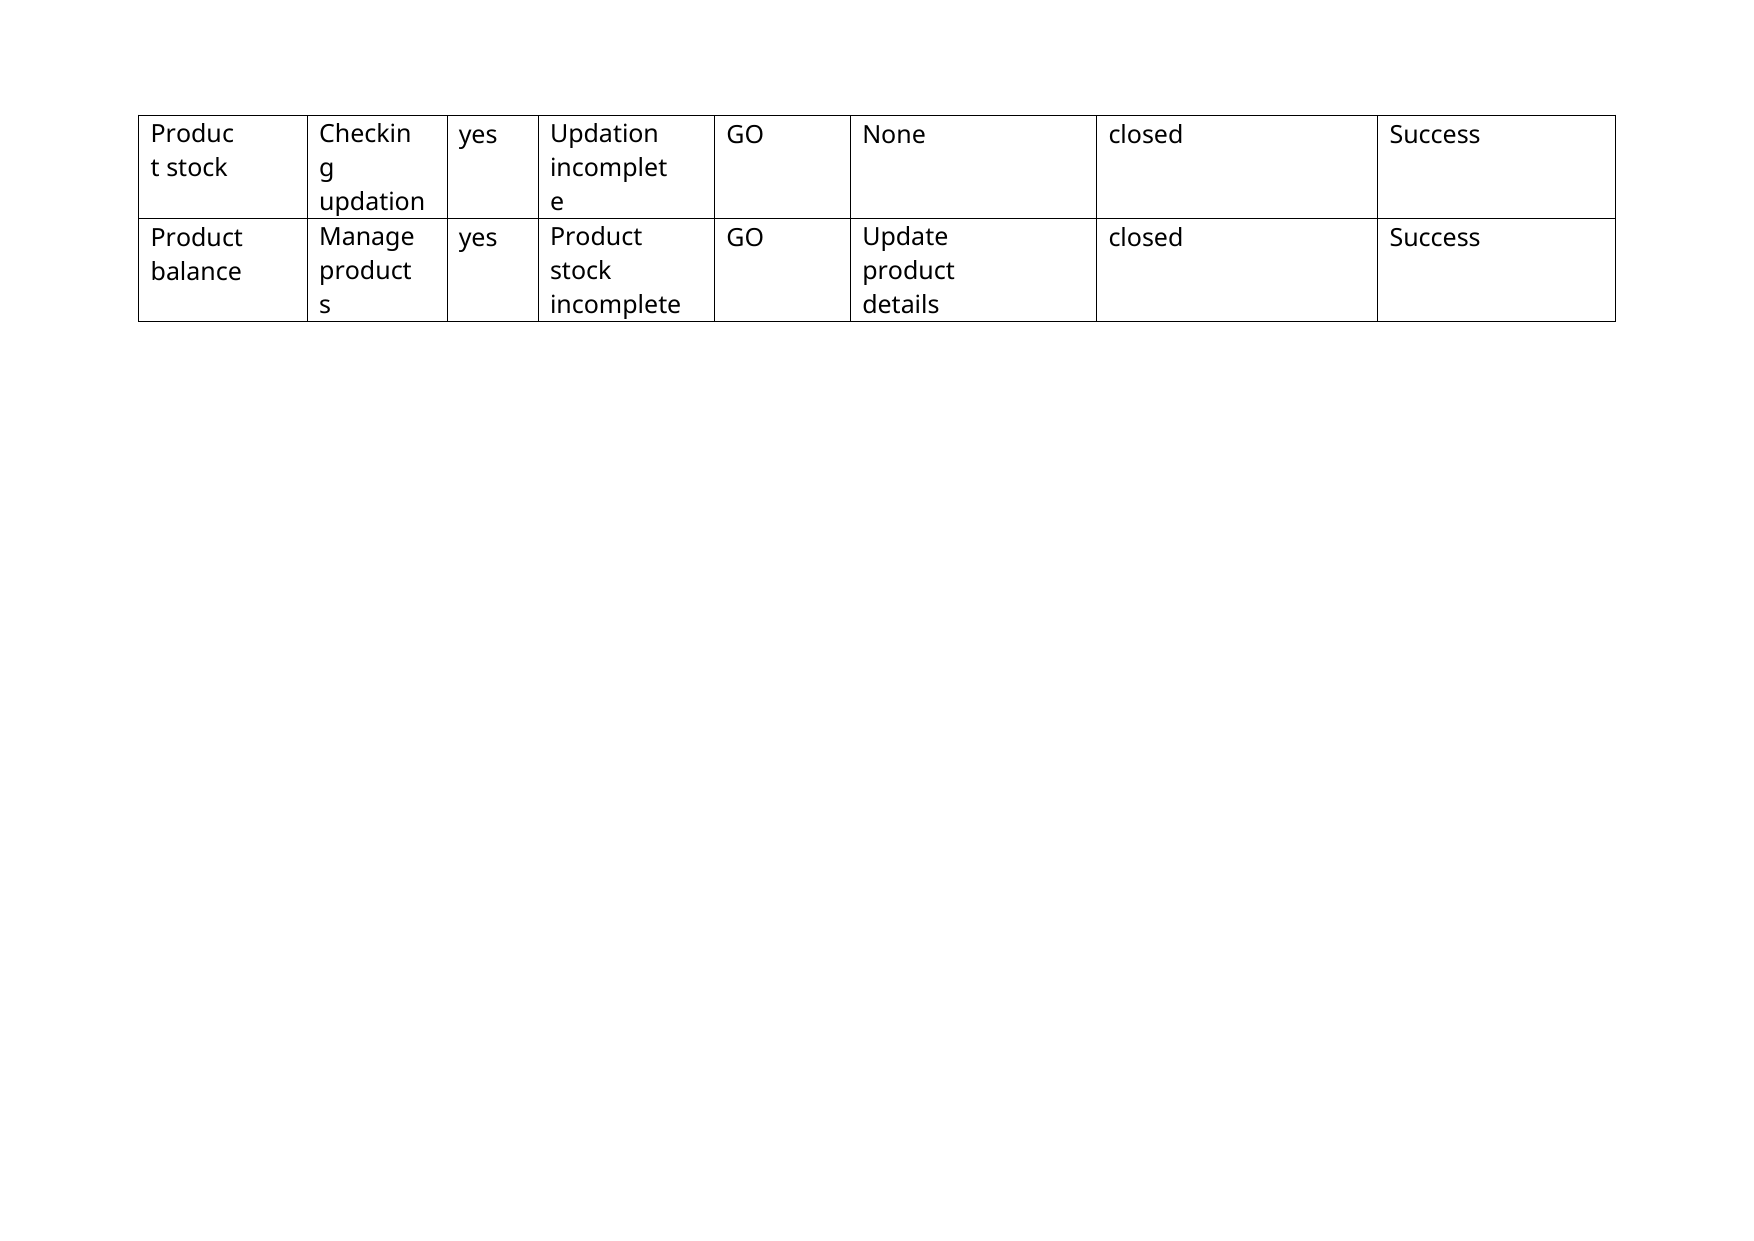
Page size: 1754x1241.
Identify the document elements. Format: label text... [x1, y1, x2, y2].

table_cell None [851, 116, 1096, 218]
table_cell Success [1378, 116, 1615, 218]
table_cell closed [1097, 116, 1377, 218]
table_cell Updation incomplete [539, 116, 714, 218]
table_cell Checking updation [308, 116, 447, 218]
table_cell closed [1097, 219, 1377, 321]
table_cell yes [448, 116, 538, 218]
table_cell Manage products [308, 219, 447, 321]
table_cell Update product details [851, 219, 1096, 321]
table_cell Product stock [139, 116, 307, 218]
table_cell Product balance [139, 219, 307, 321]
table_cell yes [448, 219, 538, 321]
table_cell GO [715, 116, 850, 218]
table_cell Success [1378, 219, 1615, 321]
table_cell Product stock incomplete [539, 219, 714, 321]
table_cell GO [715, 219, 850, 321]
